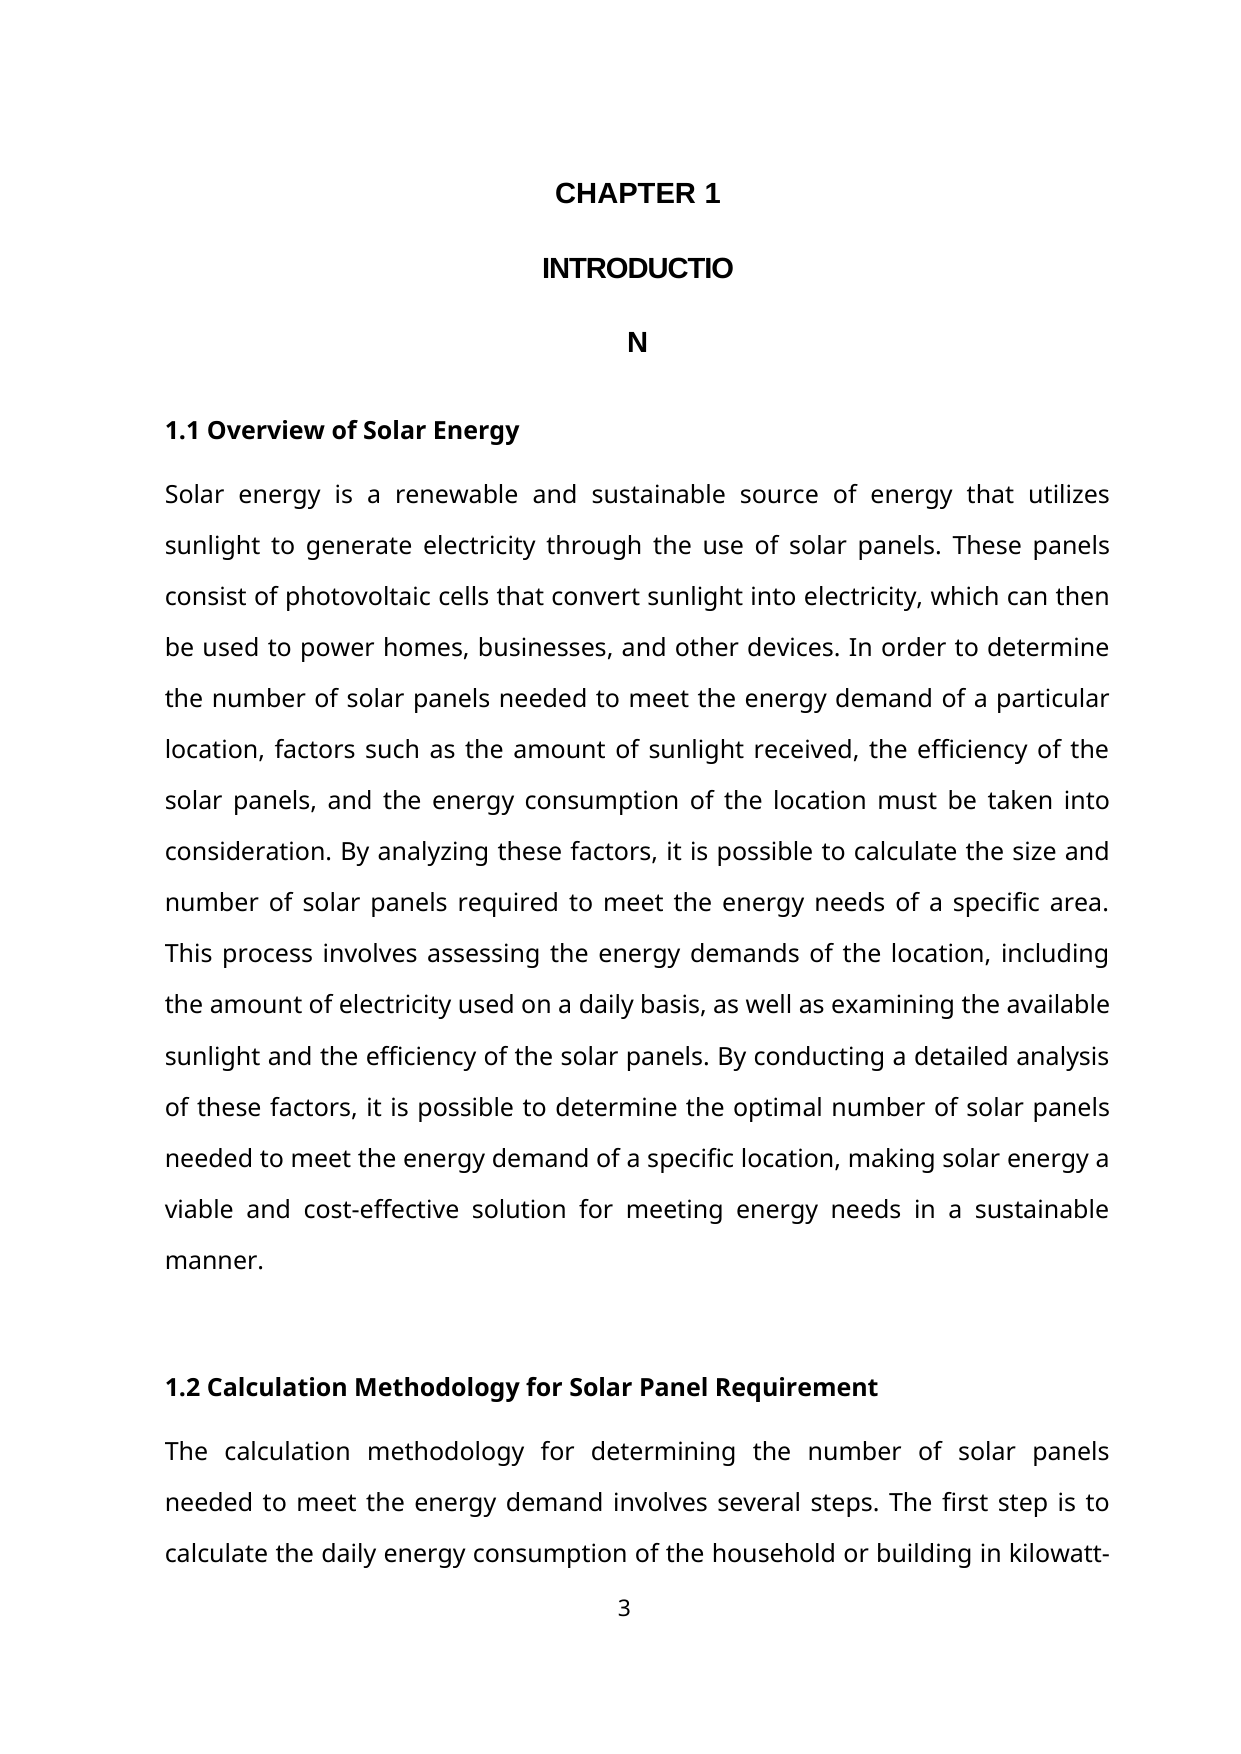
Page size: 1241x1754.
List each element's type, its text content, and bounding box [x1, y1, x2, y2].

text Solar energy is a renewable and sustainable source of energy that utilizes sunlight to generate electricity through the use of solar panels. These panels consist of photovoltaic cells that convert sunlight into electricity, which can then be used to power homes, businesses, and other devices. In order to determine the number of solar panels needed to meet the energy demand of a particular location, factors such as the amount of sunlight received, the efficiency of the solar panels, and the energy consumption of the location must be taken into consideration. By analyzing these factors, it is possible to calculate the size and number of solar panels required to meet the energy needs of a specific area. This process involves assessing the energy demands of the location, including the amount of electricity used on a daily basis, as well as examining the available sunlight and the efficiency of the solar panels. By conducting a detailed analysis of these factors, it is possible to determine the optimal number of solar panels needed to meet the energy demand of a specific location, making solar energy a viable and cost-effective solution for meeting energy needs in a sustainable manner. [164, 477, 1111, 1276]
subtitle CHAPTER 1 INTRODUCTION [532, 176, 744, 359]
text 1.1 Overview of Solar Energy [164, 413, 1111, 447]
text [164, 1433, 1111, 1570]
text 1.2 Calculation Methodology for Solar Panel Requirement [164, 1370, 1111, 1404]
